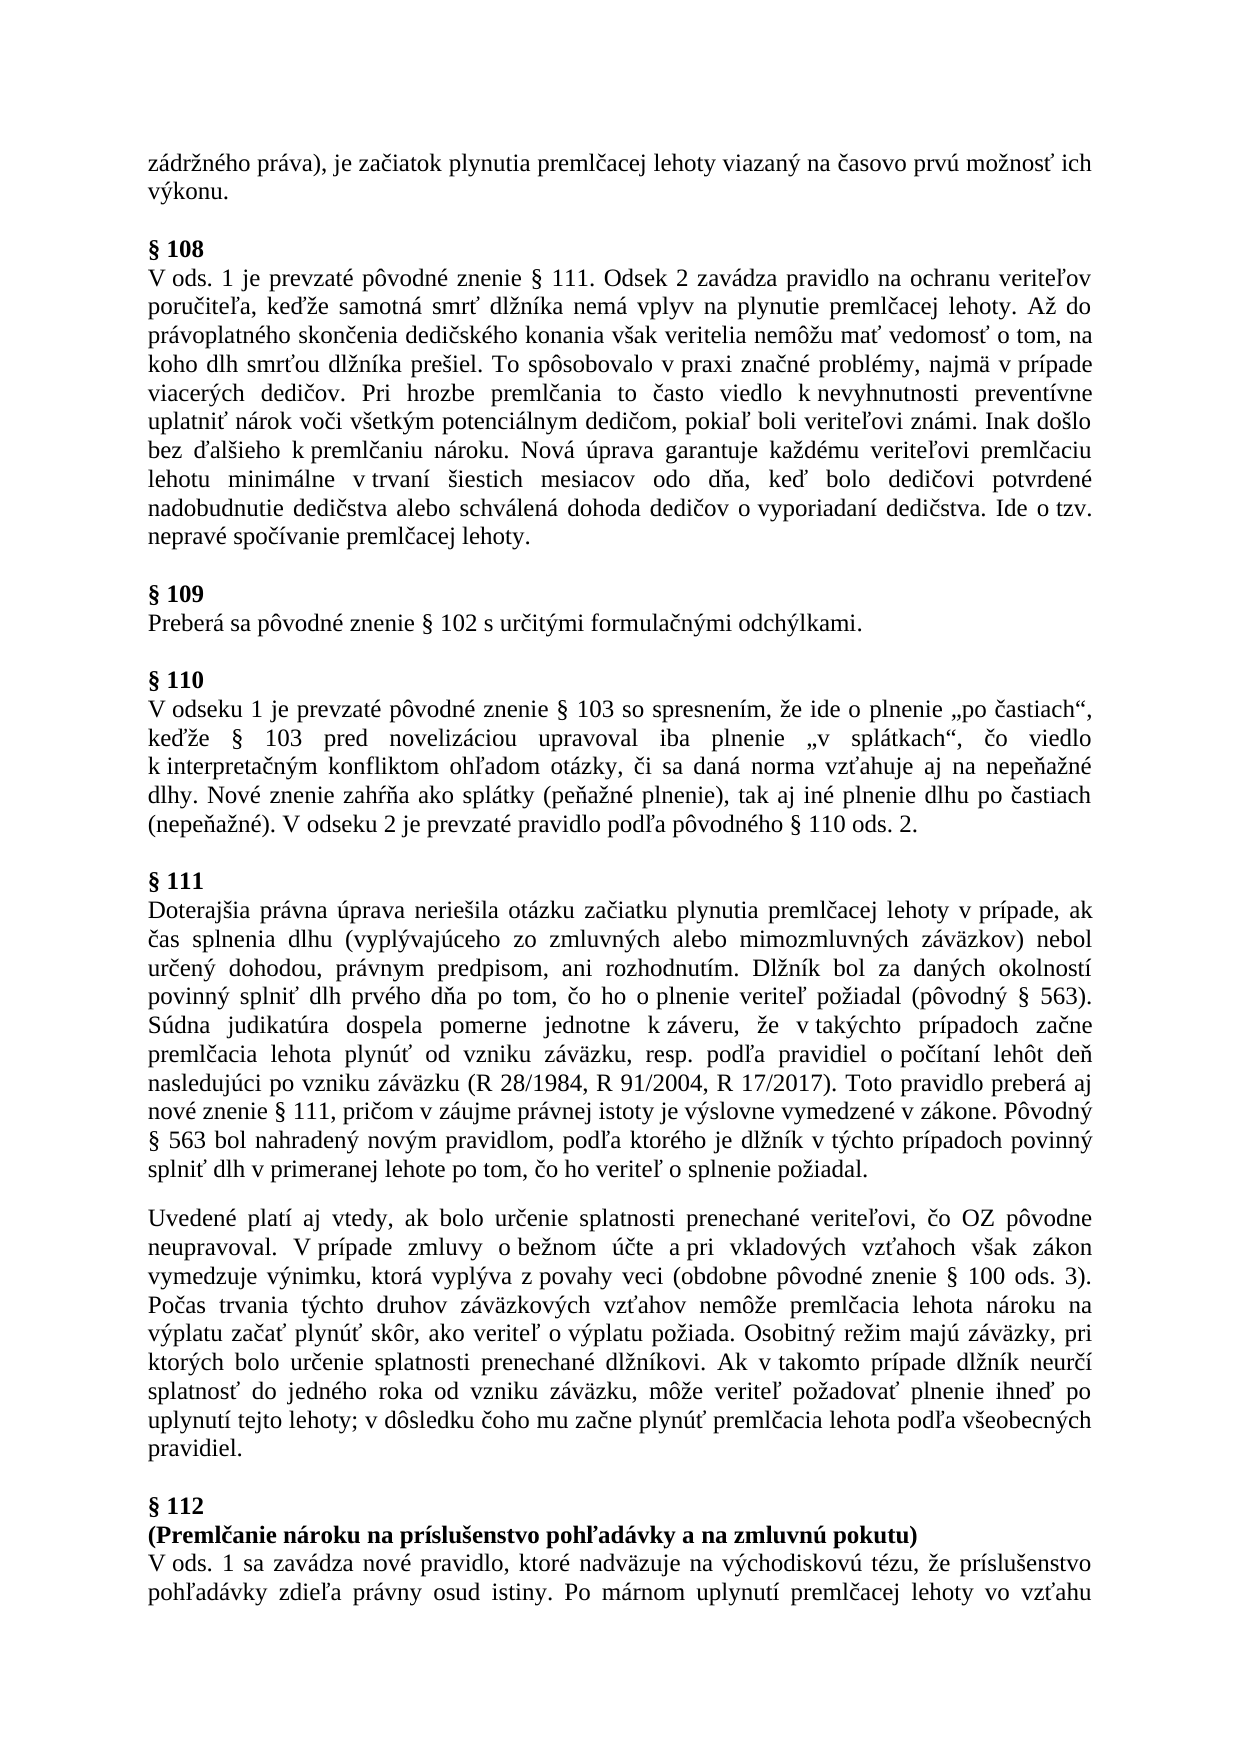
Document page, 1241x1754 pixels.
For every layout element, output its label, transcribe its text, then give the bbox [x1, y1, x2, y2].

text § 108 [148, 234, 1093, 263]
text Preberá sa pôvodné znenie § 102 s určitými formulačnými odchýlkami. [148, 608, 1093, 636]
text V ods. 1 je prevzaté pôvodné znenie § 111. Odsek 2 zavádza pravidlo na ochranu veriteľov poručiteľa, keďže samotná smrť dlžníka nemá vplyv na plynutie premlčacej lehoty. Až do právoplatného skončenia dedičského konania však veritelia nemôžu mať vedomosť o tom, na koho dlh smrťou dlžníka prešiel. To spôsobovalo v praxi značné problémy, najmä v prípade viacerých dedičov. Pri hrozbe premlčania to často viedlo k nevyhnutnosti preventívne uplatniť nárok voči všetkým potenciálnym dedičom, pokiaľ boli veriteľovi známi. Inak došlo bez ďalšieho k premlčaniu nároku. Nová úprava garantuje každému veriteľovi premlčaciu lehotu minimálne v trvaní šiestich mesiacov odo dňa, keď bolo dedičovi potvrdené nadobudnutie dedičstva alebo schválená dohoda dedičov o vyporiadaní dedičstva. Ide o tzv. nepravé spočívanie premlčacej lehoty. [148, 263, 1093, 550]
text V odseku 1 je prevzaté pôvodné znenie § 103 so spresnením, že ide o plnenie „po častiach“, keďže § 103 pred novelizáciou upravoval iba plnenie „v splátkach“, čo viedlo k interpretačným konfliktom ohľadom otázky, či sa daná norma vzťahuje aj na nepeňažné dlhy. Nové znenie zahŕňa ako splátky (peňažné plnenie), tak aj iné plnenie dlhu po častiach (nepeňažné). V odseku 2 je prevzaté pravidlo podľa pôvodného § 110 ods. 2. [148, 694, 1093, 838]
text Doterajšia právna úprava neriešila otázku začiatku plynutia premlčacej lehoty v prípade, ak čas splnenia dlhu (vyplývajúceho zo zmluvných alebo mimozmluvných záväzkov) nebol určený dohodou, právnym predpisom, ani rozhodnutím. Dlžník bol za daných okolností povinný splniť dlh prvého dňa po tom, čo ho o plnenie veriteľ požiadal (pôvodný § 563). Súdna judikatúra dospela pomerne jednotne k záveru, že v takýchto prípadoch začne premlčacia lehota plynúť od vzniku záväzku, resp. podľa pravidiel o počítaní lehôt deň nasledujúci po vzniku záväzku (R 28/1984, R 91/2004, R 17/2017). Toto pravidlo preberá aj nové znenie § 111, pričom v záujme právnej istoty je výslovne vymedzené v zákone. Pôvodný § 563 bol nahradený novým pravidlom, podľa ktorého je dlžník v týchto prípadoch povinný splniť dlh v primeranej lehote po tom, čo ho veriteľ o splnenie požiadal. [148, 895, 1093, 1183]
text Uvedené platí aj vtedy, ak bolo určenie splatnosti prenechané veriteľovi, čo OZ pôvodne neupravoval. V prípade zmluvy o bežnom účte a pri vkladových vzťahoch však zákon vymedzuje výnimku, ktorá vyplýva z povahy veci (obdobne pôvodné znenie § 100 ods. 3). Počas trvania týchto druhov záväzkových vzťahov nemôže premlčacia lehota nároku na výplatu začať plynúť skôr, ako veriteľ o výplatu požiada. Osobitný režim majú záväzky, pri ktorých bolo určenie splatnosti prenechané dlžníkovi. Ak v takomto prípade dlžník neurčí splatnosť do jedného roka od vzniku záväzku, môže veriteľ požadovať plnenie ihneď po uplynutí tejto lehoty; v dôsledku čoho mu začne plynúť premlčacia lehota podľa všeobecných pravidiel. [148, 1203, 1093, 1462]
text § 111 [148, 866, 1093, 895]
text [148, 148, 1093, 205]
text § 109 [148, 579, 1093, 608]
text § 112 [148, 1491, 1093, 1520]
text § 110 [148, 665, 1093, 694]
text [148, 1548, 1093, 1606]
text (Premlčanie nároku na príslušenstvo pohľadávky a na zmluvnú pokutu) [148, 1520, 1093, 1548]
